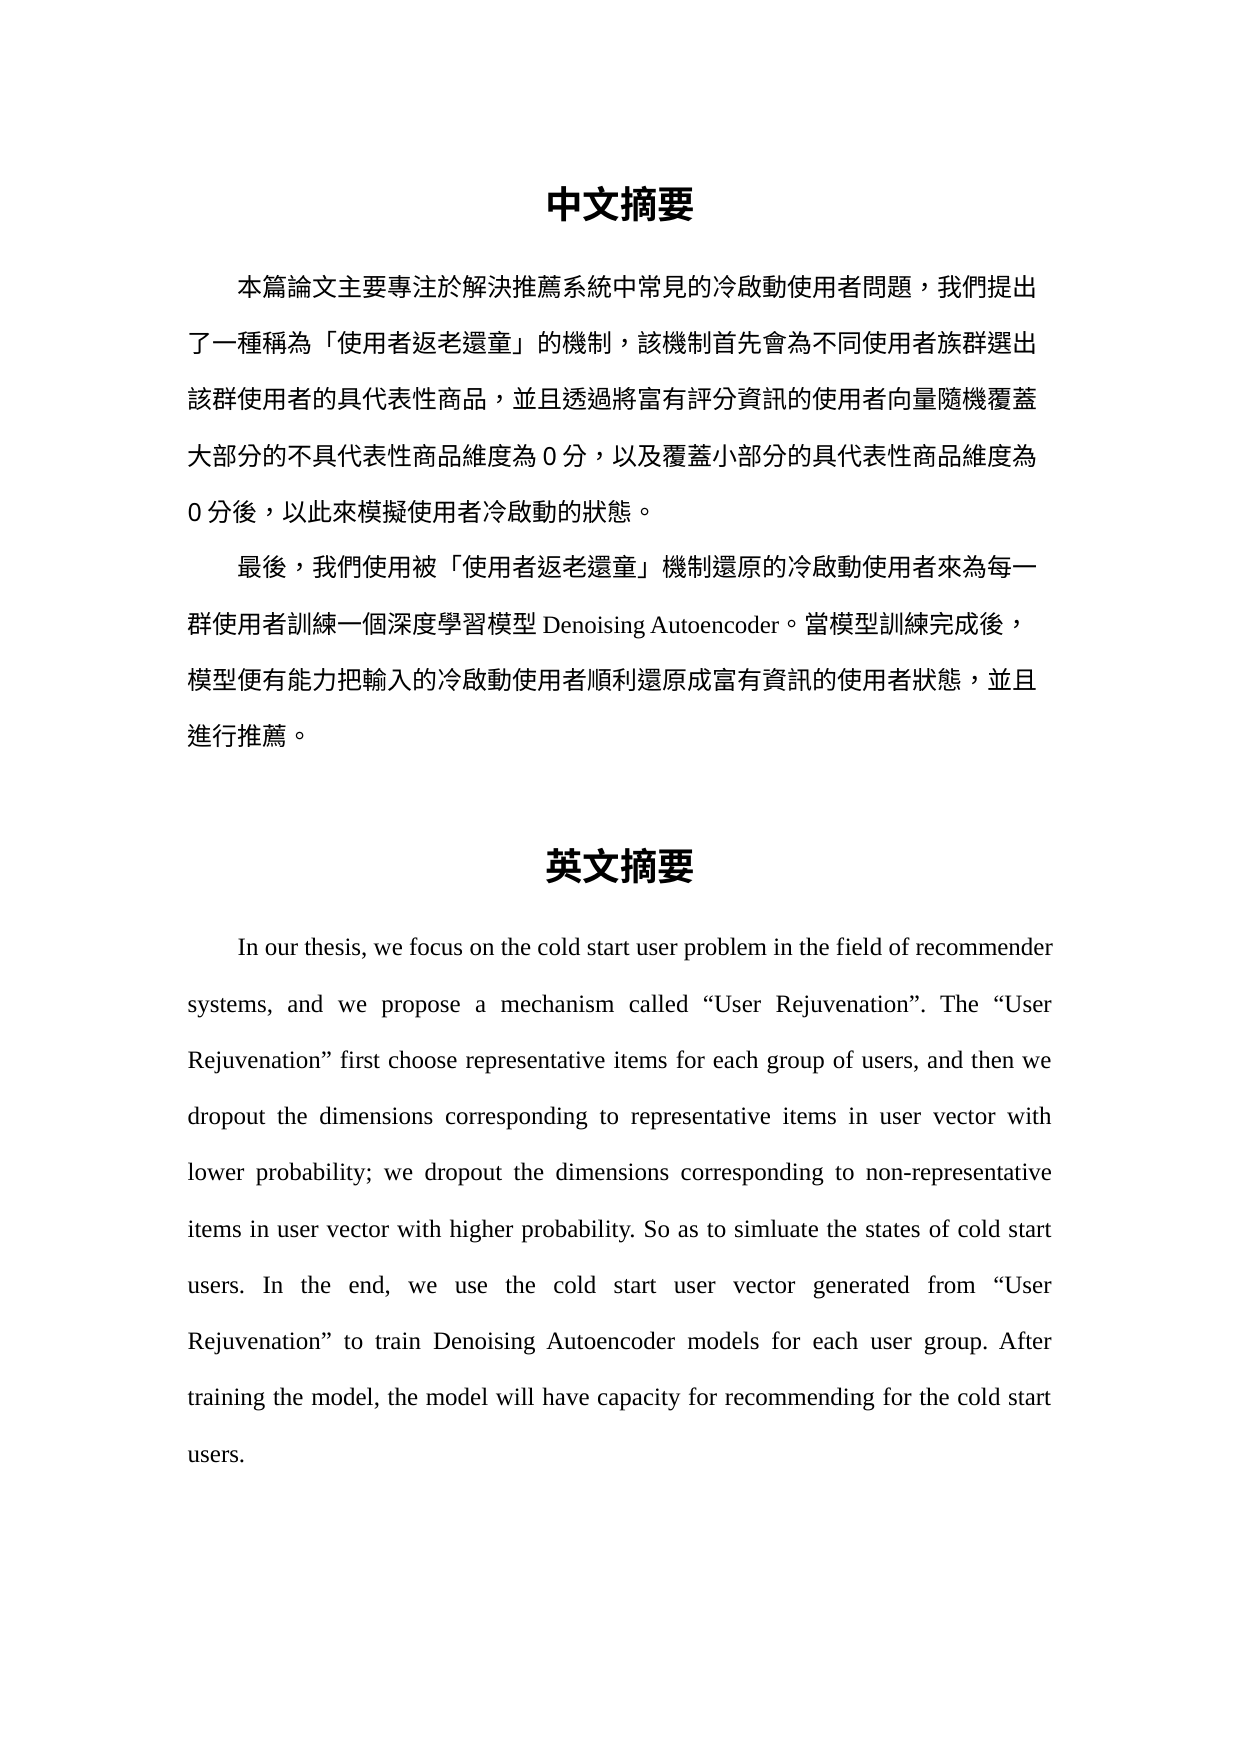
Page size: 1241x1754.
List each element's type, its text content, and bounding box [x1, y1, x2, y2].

text 英文摘要 [187, 826, 1053, 901]
text 最後，我們使用被「使用者返老還童」機制還原的冷啟動使用者來為每一群使用者訓練一個深度學習模型Denoising Autoencoder。當模型訓練完成後，模型便有能力把輸入的冷啟動使用者順利還原成富有資訊的使用者狀態，並且進行推薦。 [187, 547, 1053, 753]
text 中文摘要 [187, 164, 1053, 239]
text In our thesis, we focus on the cold start user problem in the field of recommender systems, and we propose a mechanism called “User Rejuvenation”. The “User Rejuvenation” first choose representative items for each group of users, and then we dropout the dimensions corresponding to representative items in user vector with lower probability; we dropout the dimensions corresponding to non-representative items in user vector with higher probability. So as to simluate the states of cold start users. In the end, we use the cold start user vector generated from “User Rejuvenation” to train Denoising Autoencoder models for each user group. After training the model, the model will have capacity for recommending for the cold start users. [187, 928, 1053, 1472]
text 本篇論文主要專注於解決推薦系統中常見的冷啟動使用者問題，我們提出了一種稱為「使用者返老還童」的機制，該機制首先會為不同使用者族群選出該群使用者的具代表性商品，並且透過將富有評分資訊的使用者向量隨機覆蓋大部分的不具代表性商品維度為0分，以及覆蓋小部分的具代表性商品維度為0分後，以此來模擬使用者冷啟動的狀態。 [187, 267, 1053, 529]
